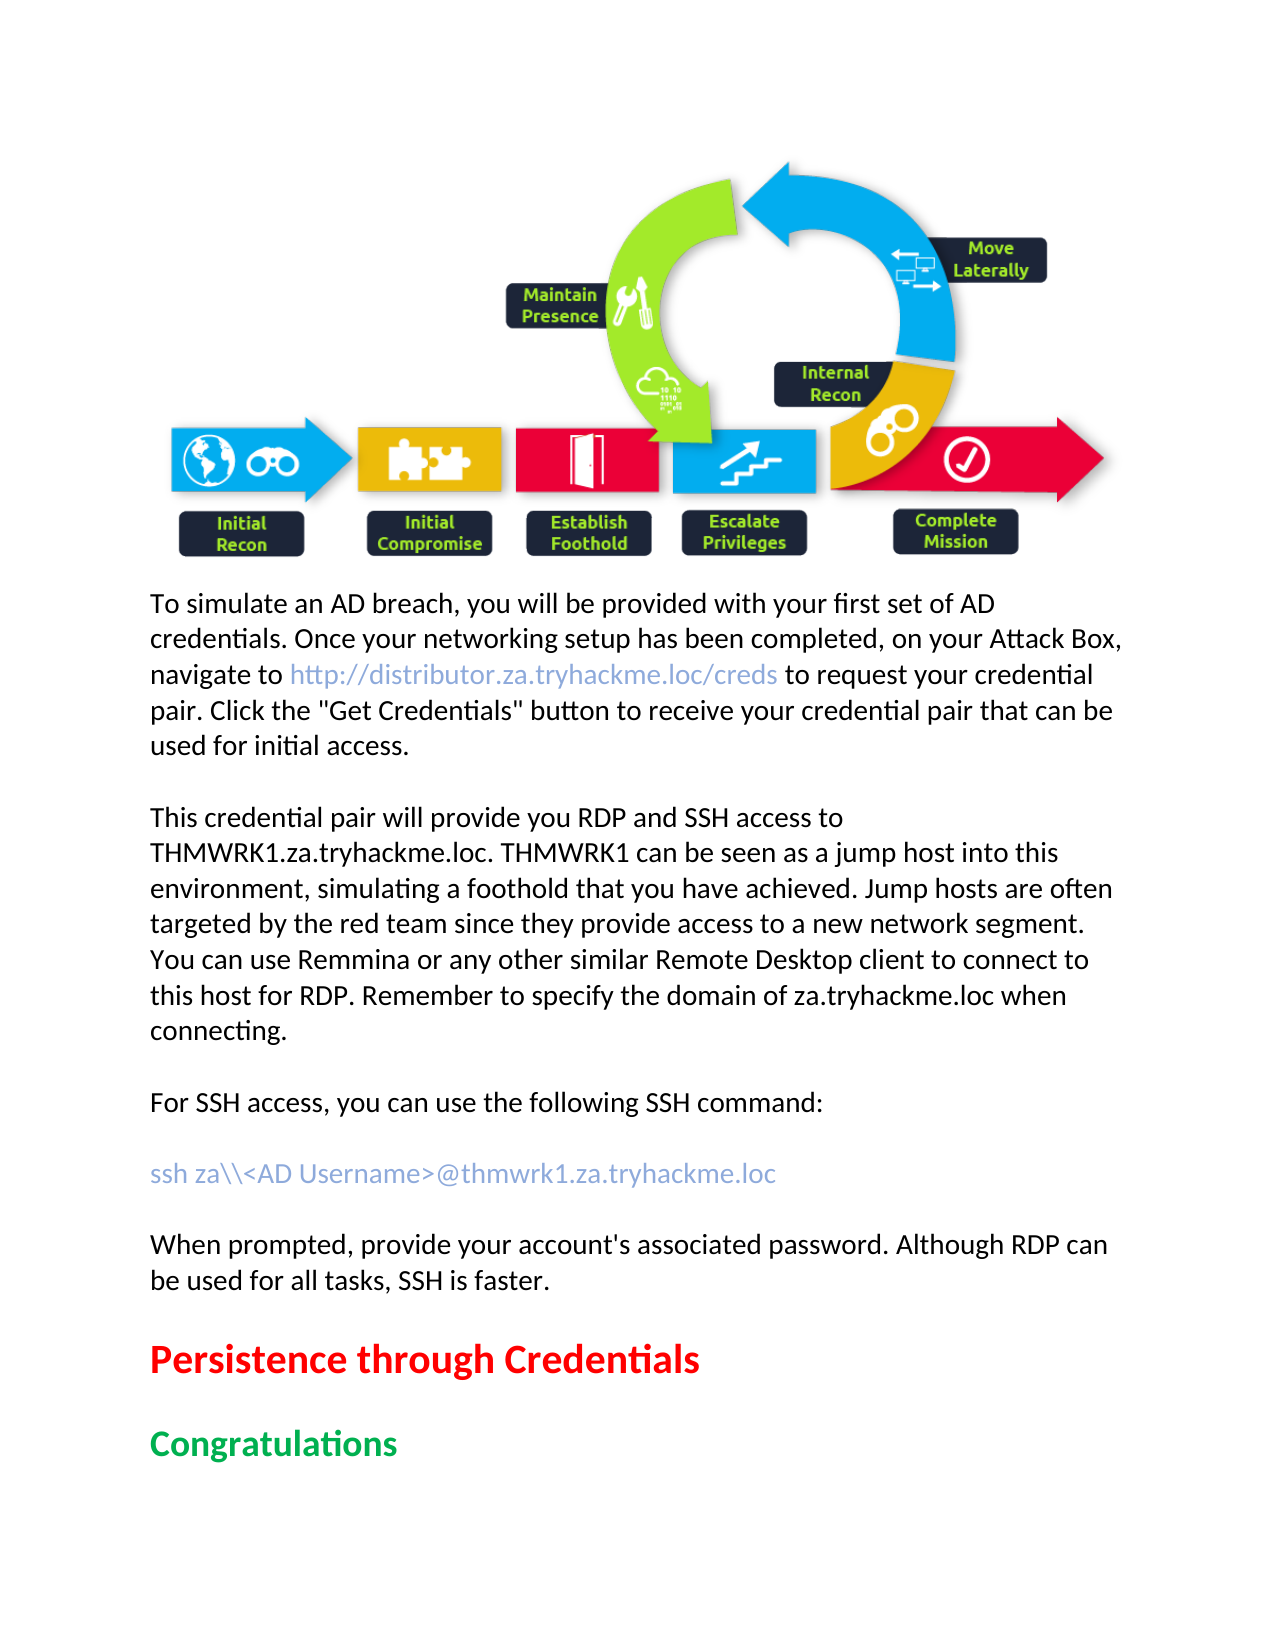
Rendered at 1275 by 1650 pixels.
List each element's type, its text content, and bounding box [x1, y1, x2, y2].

text To simulate an AD breach, you will be provided with your first set of AD credentials. Once your networking setup has been completed, on your Attack Box, navigate to http://distributor.za.tryhackme.loc/creds to request your credential pair. Click the "Get Credentials" button to receive your credential pair that can be used for initial access. [150, 585, 1125, 763]
text ssh za\\<AD Username>@thmwrk1.za.tryhackme.loc [150, 1155, 1125, 1191]
text For SSH access, you can use the following SSH command: [150, 1084, 1125, 1119]
text Persistence through Credentials [150, 1333, 1125, 1384]
text Congratulations [150, 1419, 1125, 1465]
text When prompted, provide your account's associated password. Although RDP can be used for all tasks, SSH is faster. [150, 1226, 1125, 1297]
picture [150, 150, 1125, 585]
text This credential pair will provide you RDP and SSH access to THMWRK1.za.tryhackme.loc. THMWRK1 can be seen as a jump host into this environment, simulating a foothold that you have achieved. Jump hosts are often targeted by the red team since they provide access to a new network segment. You can use Remmina or any other similar Remote Desktop client to connect to this host for RDP. Remember to specify the domain of za.tryhackme.loc when connecting. [150, 799, 1125, 1048]
